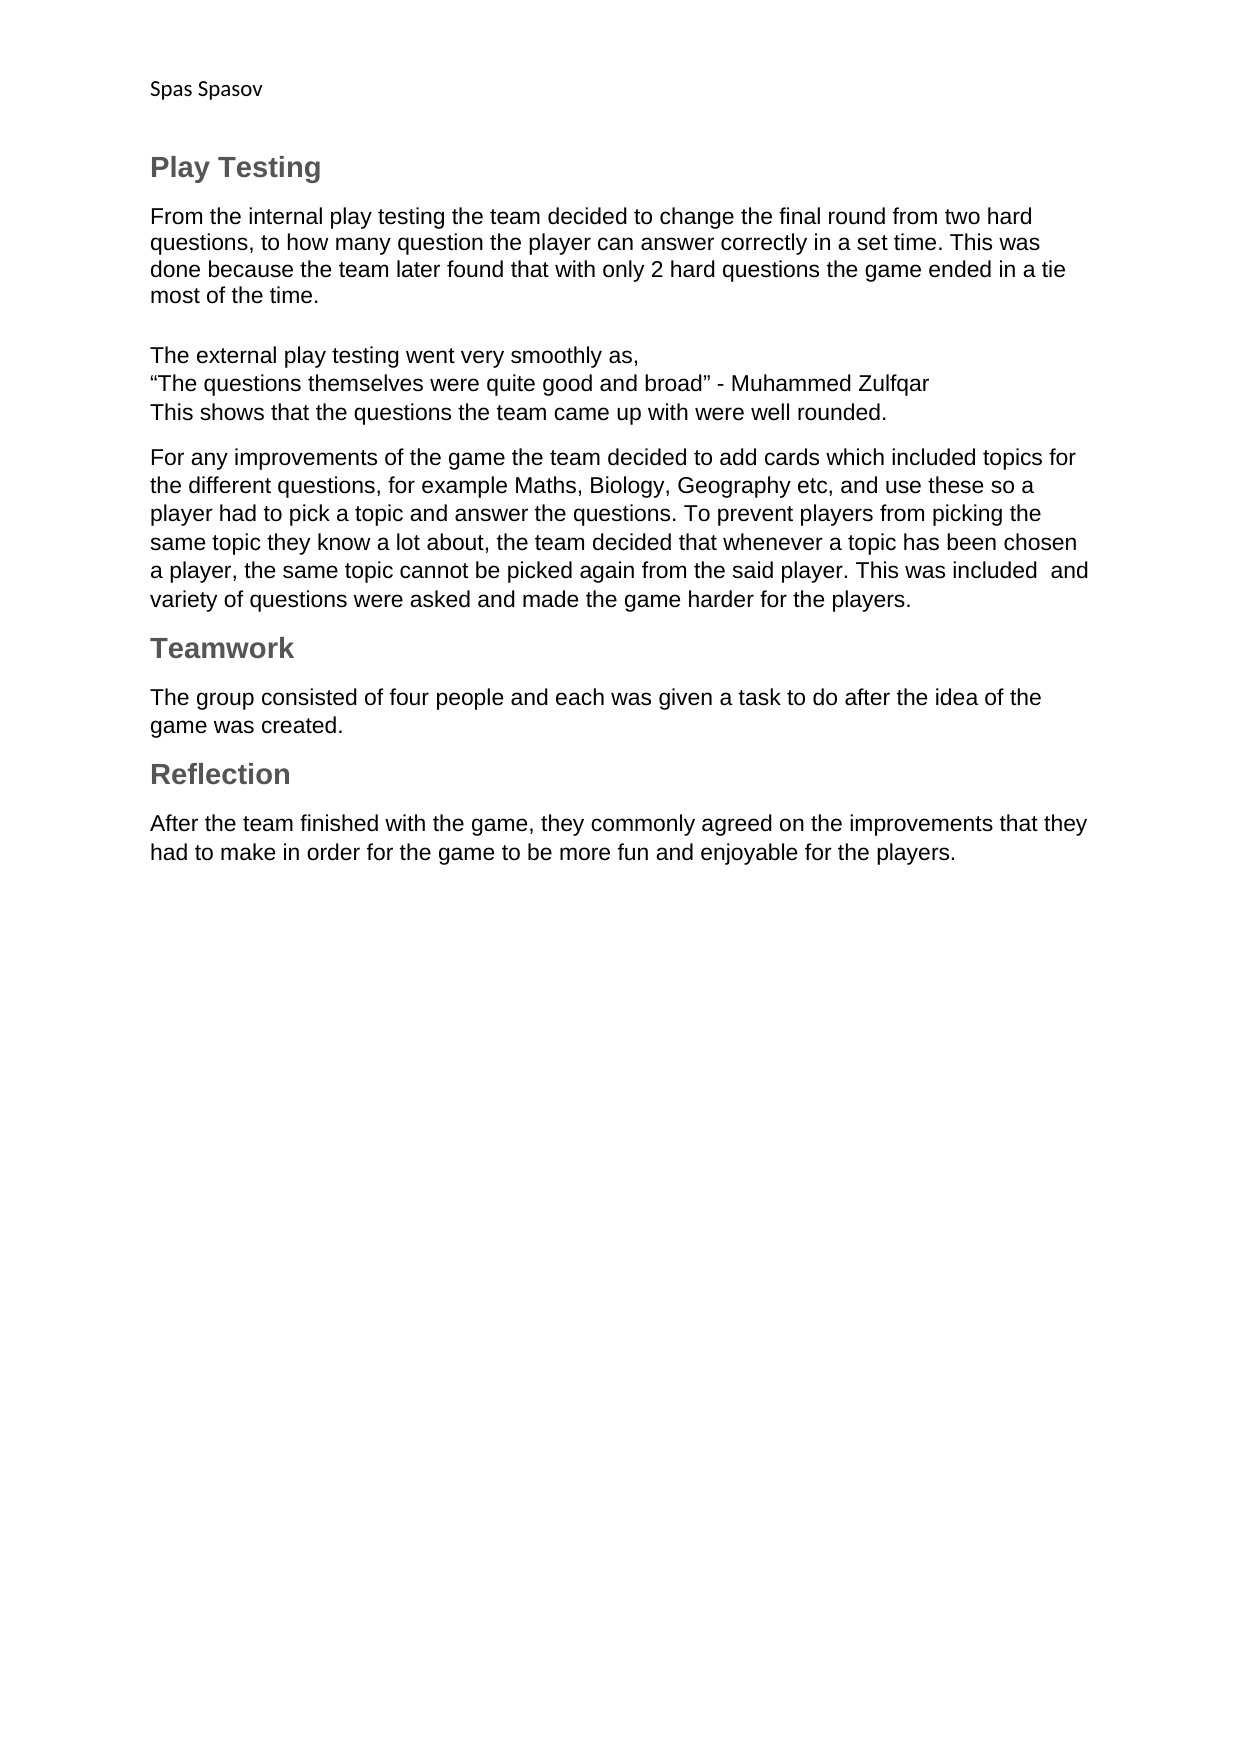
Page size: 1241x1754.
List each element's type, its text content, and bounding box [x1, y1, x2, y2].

text Play Testing [150, 150, 1090, 183]
text The group consisted of four people and each was given a task to do after the idea of the game was created. [150, 684, 1090, 738]
text The external play testing went very smoothly as, “The questions themselves were quite good and broad” - Muhammed Zulfqar This shows that the questions the team came up with were well rounded. [150, 342, 1090, 425]
text After the team finished with the game, they commonly agreed on the improvements that they had to make in order for the game to be more fun and enjoyable for the players. [150, 810, 1090, 865]
text For any improvements of the game the team decided to add cards which included topics for the different questions, for example Maths, Biology, Geography etc, and use these so a player had to pick a topic and answer the questions. To prevent players from picking the same topic they know a lot about, the team decided that whenever a topic has been chosen a player, the same topic cannot be picked again from the said player. This was included and variety of questions were asked and made the game harder for the players. [150, 443, 1090, 612]
text Reflection [150, 757, 1090, 791]
text From the internal play testing the team decided to change the final round from two hard questions, to how many question the player can answer correctly in a set time. This was done because the team later found that with only 2 hard questions the game ended in a tie most of the time. [150, 203, 1090, 308]
text Teamwork [150, 631, 1090, 664]
